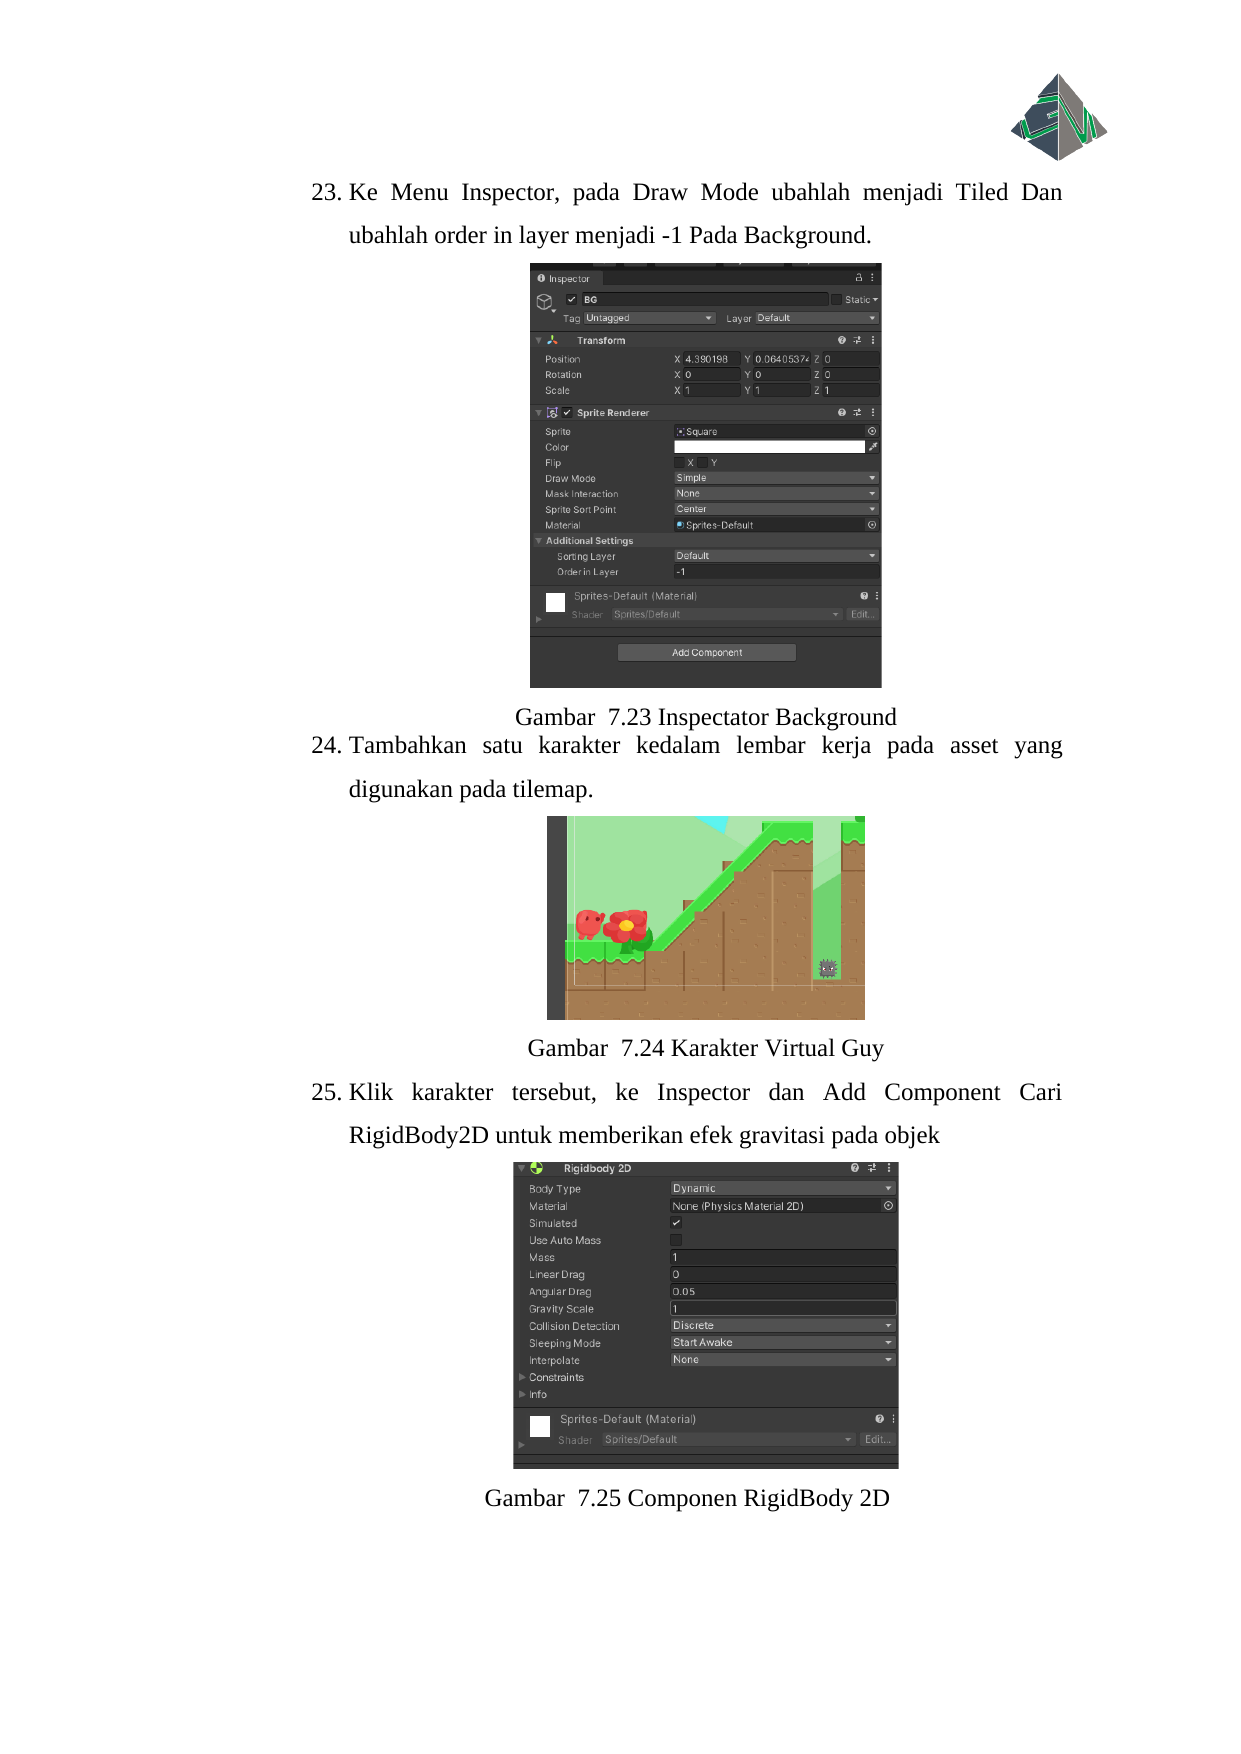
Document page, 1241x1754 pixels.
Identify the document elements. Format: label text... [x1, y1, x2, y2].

subtitle 7.23 Inspectator Background [349, 702, 1063, 731]
list Klik karakter tersebut, ke Inspector dan Add Component Cari RigidBody2D untuk memberikan efek gravitasi pada objek [311, 1077, 1063, 1148]
list Ke Menu Inspector, pada Draw Mode ubahlah menjadi Tiled Dan ubahlah order in layer menjadi -1 Pada Background. [311, 177, 1063, 249]
picture [530, 263, 882, 688]
picture [1010, 73, 1108, 161]
picture [513, 1162, 899, 1469]
subtitle 7.24 Karakter Virtual Guy [349, 1033, 1063, 1062]
subtitle 7.25 Componen RigidBody 2D [311, 1483, 1063, 1512]
picture [547, 816, 865, 1020]
list Tambahkan satu karakter kedalam lembar kerja pada asset yang digunakan pada tilemap. [311, 731, 1063, 802]
